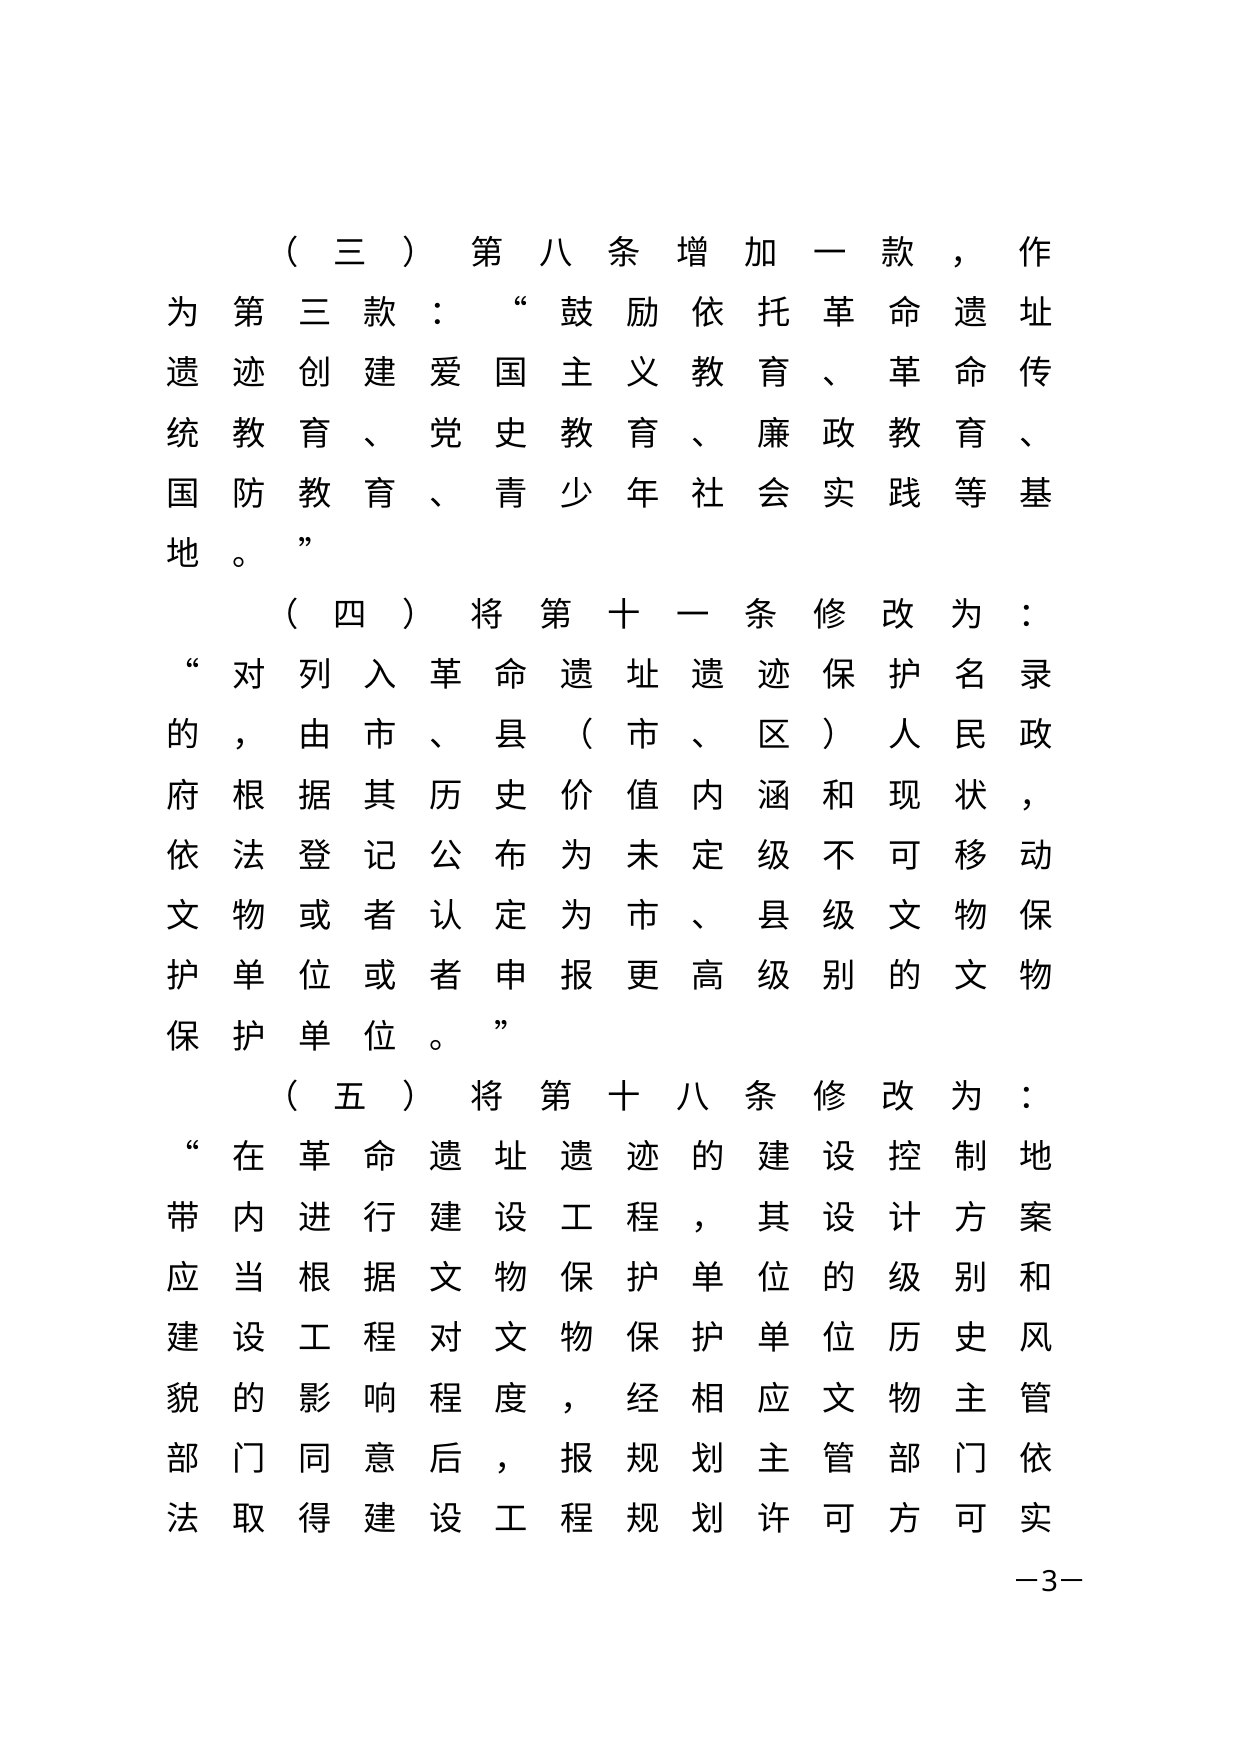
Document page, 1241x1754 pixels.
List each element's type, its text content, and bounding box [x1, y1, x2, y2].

text （五）将第十八条修改为：“在革命遗址遗迹的建设控制地带内进行建设工程，其设计方案应当根据文物保护单位的级别和建设工程对文物保护单位历史风貌的影响程度，经相应文物主管部门同意后，报规划主管部门依法取得建设工程规划许可方可实施。” [167, 1064, 1085, 1546]
text （四）将第十一条修改为：“对列入革命遗址遗迹保护名录的，由市、县（市、区）人民政府根据其历史价值内涵和现状，依法登记公布为未定级不可移动文物或者认定为市、县级文物保护单位或者申报更高级别的文物保护单位。” [167, 581, 1085, 1064]
text （三）第八条增加一款，作为第三款：“鼓励依托革命遗址遗迹创建爱国主义教育、革命传统教育、党史教育、廉政教育、国防教育、青少年社会实践等基地。” [167, 219, 1085, 581]
